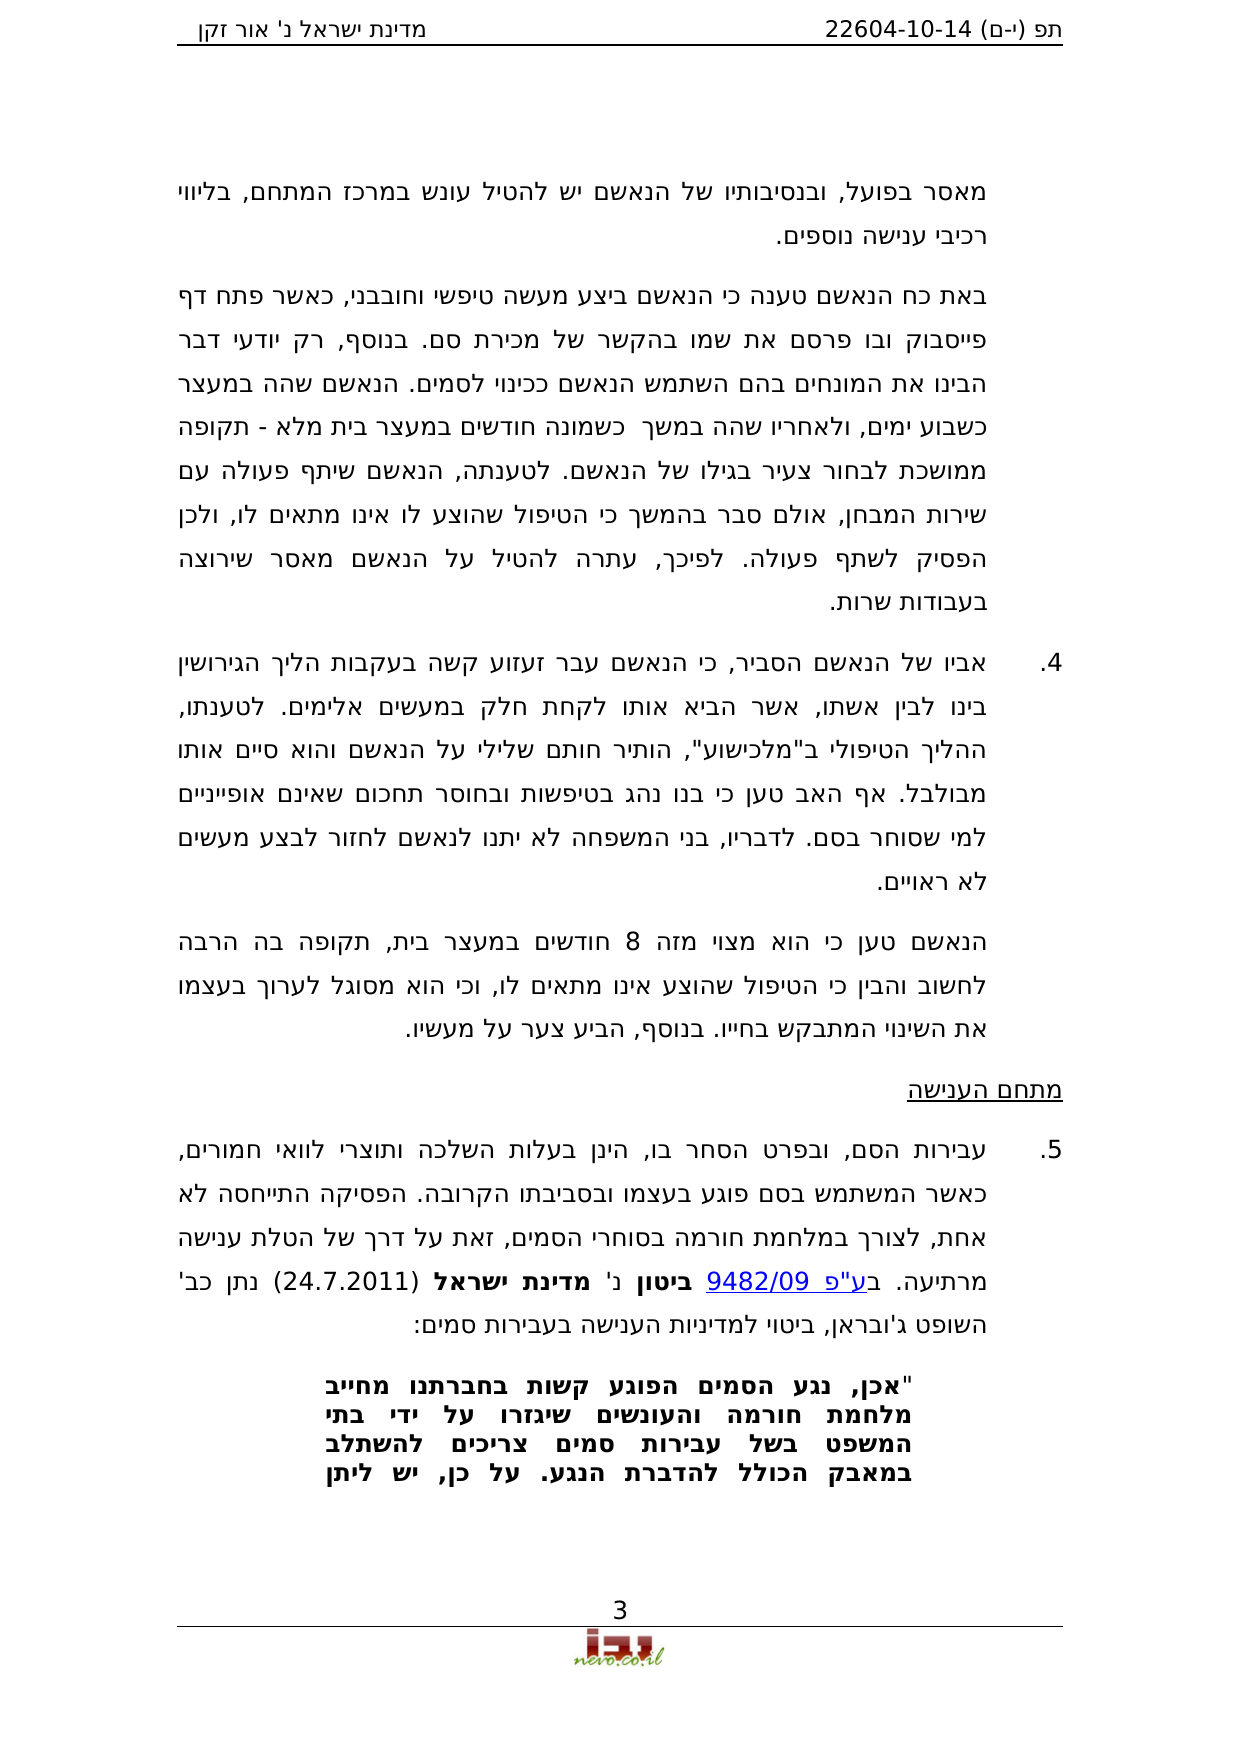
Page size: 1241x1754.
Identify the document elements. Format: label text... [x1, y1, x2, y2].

text 4. אביו של הנאשם הסביר, כי הנאשם עבר זעזוע קשה בעקבות הליך הגירושין בינו לבין אשתו, אשר הביא אותו לקחת חלק במעשים אלימים. לטענתו, ההליך הטיפולי ב"מלכישוע", הותיר חותם שלילי על הנאשם והוא סיים אותו מבולבל. אף האב טען כי בנו נהג בטיפשות ובחוסר תחכום שאינם אופייניים למי שסוחר בסם. לדבריו, בני המשפחה לא יתנו לנאשם לחזור לבצע מעשים לא ראויים. [177, 648, 1063, 896]
text מתחם הענישה [177, 1075, 1063, 1104]
text 5. עבירות הסם, ובפרט הסחר בו, הינן בעלות השלכה ותוצרי לוואי חמורים, כאשר המשתמש בסם פוגע בעצמו ובסביבתו הקרובה. הפסיקה התייחסה לא אחת, לצורך במלחמת חורמה בסוחרי הסמים, זאת על דרך של הטלת ענישה מרתיעה. בע"פ 9482/09 ביטון נ' מדינת ישראל (24.7.2011) נתן כב' השופט ג'ובראן, ביטוי למדיניות הענישה בעבירות סמים: [177, 1136, 1063, 1340]
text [325, 1371, 913, 1488]
text הנאשם טען כי הוא מצוי מזה 8 חודשים במעצר בית, תקופה בה הרבה לחשוב והבין כי הטיפול שהוצע אינו מתאים לו, וכי הוא מסוגל לערוך בעצמו את השינוי המתבקש בחייו. בנוסף, הביע צער על מעשיו. [177, 927, 988, 1044]
picture [574, 1628, 666, 1667]
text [177, 177, 1063, 250]
text באת כח הנאשם טענה כי הנאשם ביצע מעשה טיפשי וחובבני, כאשר פתח דף פייסבוק ובו פרסם את שמו בהקשר של מכירת סם. בנוסף, רק יודעי דבר הבינו את המונחים בהם השתמש הנאשם ככינוי לסמים. הנאשם שהה במעצר כשבוע ימים, ולאחריו שהה במשך כשמונה חודשים במעצר בית מלא - תקופה ממושכת לבחור צעיר בגילו של הנאשם. לטענתה, הנאשם שיתף פעולה עם שירות המבחן, אולם סבר בהמשך כי הטיפול שהוצע לו אינו מתאים לו, ולכן הפסיק לשתף פעולה. לפיכך, עתרה להטיל על הנאשם מאסר שירוצה בעבודות שרות. [177, 281, 988, 617]
